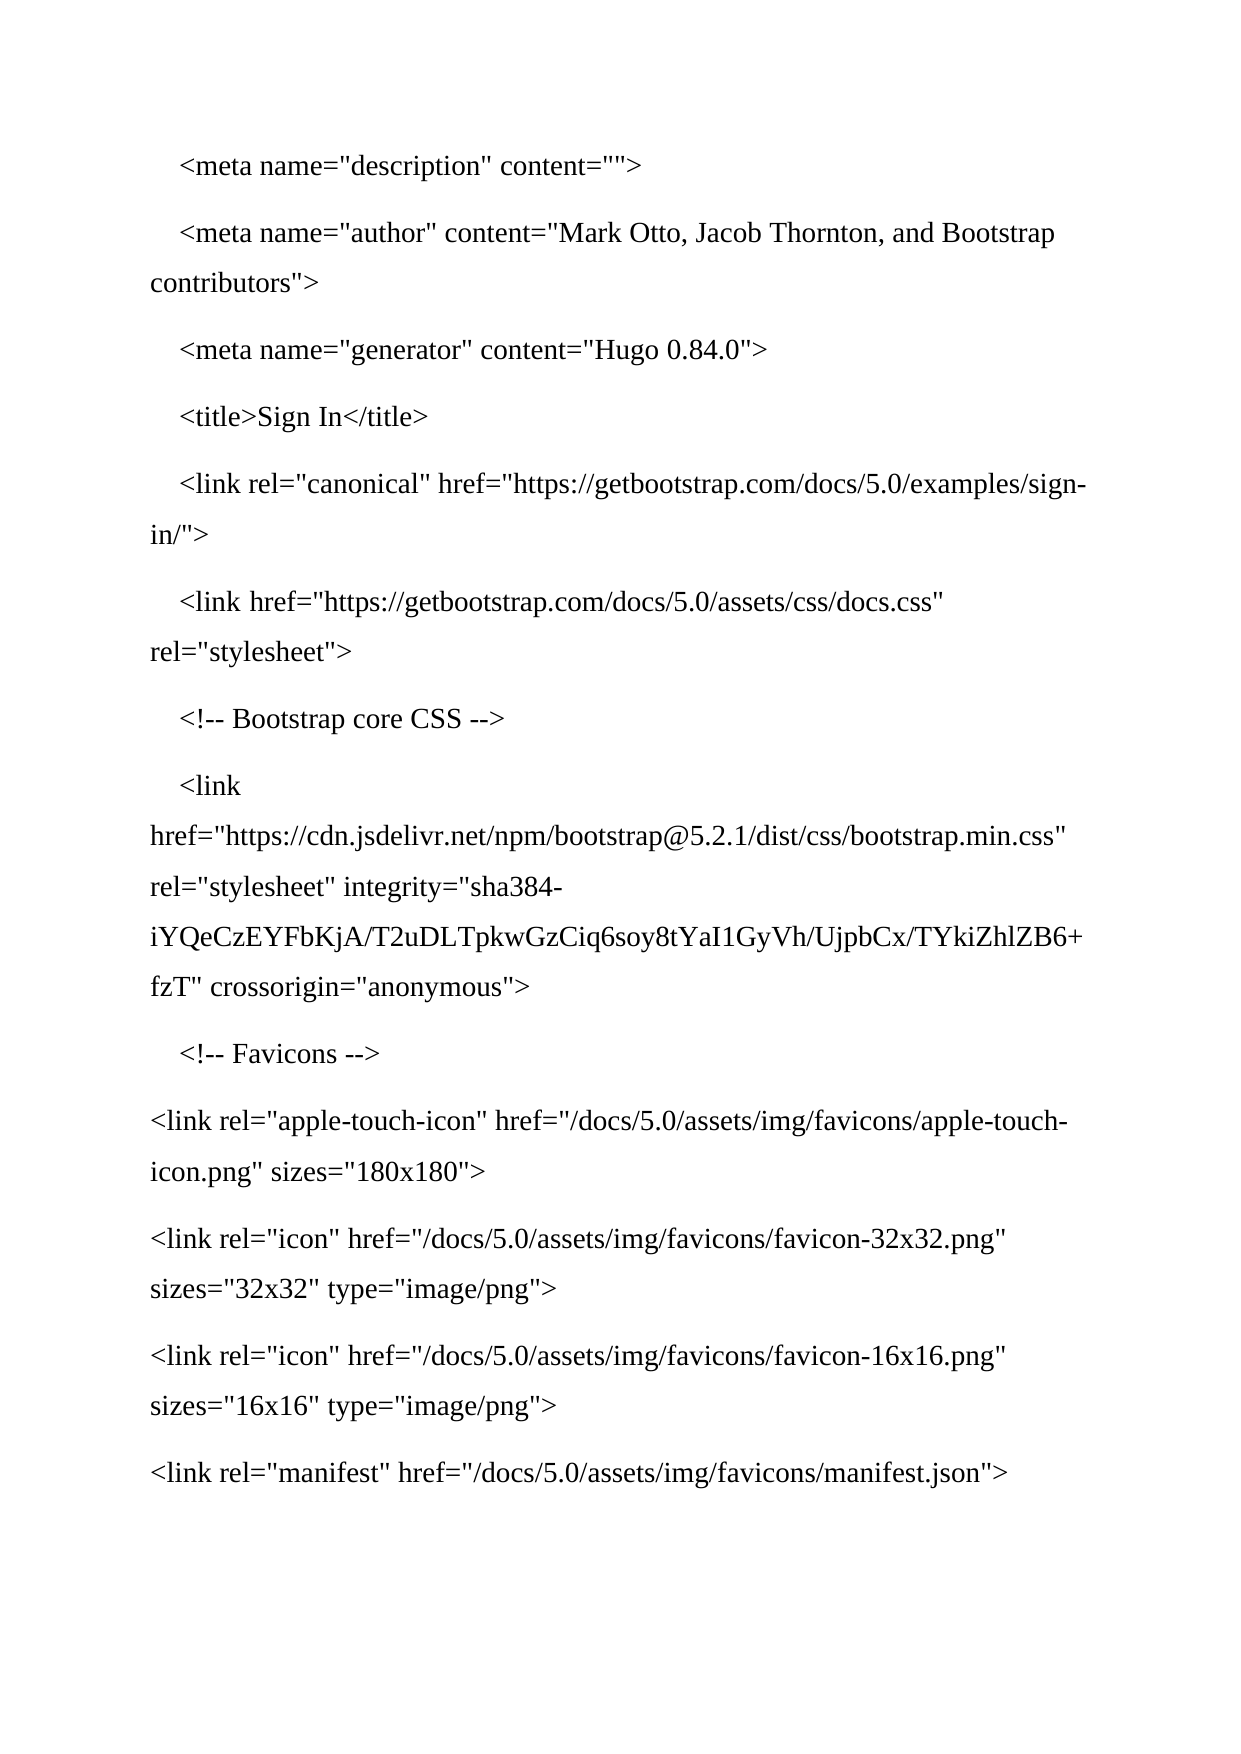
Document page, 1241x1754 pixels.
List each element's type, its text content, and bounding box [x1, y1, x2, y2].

text <meta name="generator" content="Hugo 0.84.0"> [179, 332, 1163, 366]
text <title>Sign In</title> [179, 399, 1163, 433]
text <link rel="canonical" href="https://getbootstrap.com/docs/5.0/examples/sign- in/"> [150, 466, 1089, 550]
text <meta name="author" content="Mark Otto, Jacob Thornton, and Bootstrap contributors"> [150, 215, 1057, 299]
text <!-- Bootstrap core CSS --> [179, 701, 1163, 734]
text <link rel="manifest" href="/docs/5.0/assets/img/favicons/manifest.json"> [150, 1455, 1163, 1489]
text <link rel="icon" href="/docs/5.0/assets/img/favicons/favicon-16x16.png" sizes="16x16" type="image/png"> [150, 1338, 1008, 1422]
text <!-- Favicons --> [179, 1036, 1163, 1070]
text <link rel="icon" href="/docs/5.0/assets/img/favicons/favicon-32x32.png" sizes="32x32" type="image/png"> [150, 1221, 1008, 1304]
text <link rel="apple-touch-icon" href="/docs/5.0/assets/img/favicons/apple-touch- icon.png" sizes="180x180"> [150, 1103, 1070, 1187]
text <link href="https://cdn.jsdelivr.net/npm/bootstrap@5.2.1/dist/css/bootstrap.min.css" rel="stylesheet" integrity="sha384- iYQeCzEYFbKjA/T2uDLTpkwGzCiq6soy8tYaI1GyVh/UjpbCx/TYkiZhlZB6+ fzT" crossorigin="anonymous"> [150, 768, 1090, 1003]
text <link href="https://getbootstrap.com/docs/5.0/assets/css/docs.css" rel="stylesheet"> [150, 584, 1020, 668]
text <meta name="description" content=""> [179, 148, 1163, 182]
